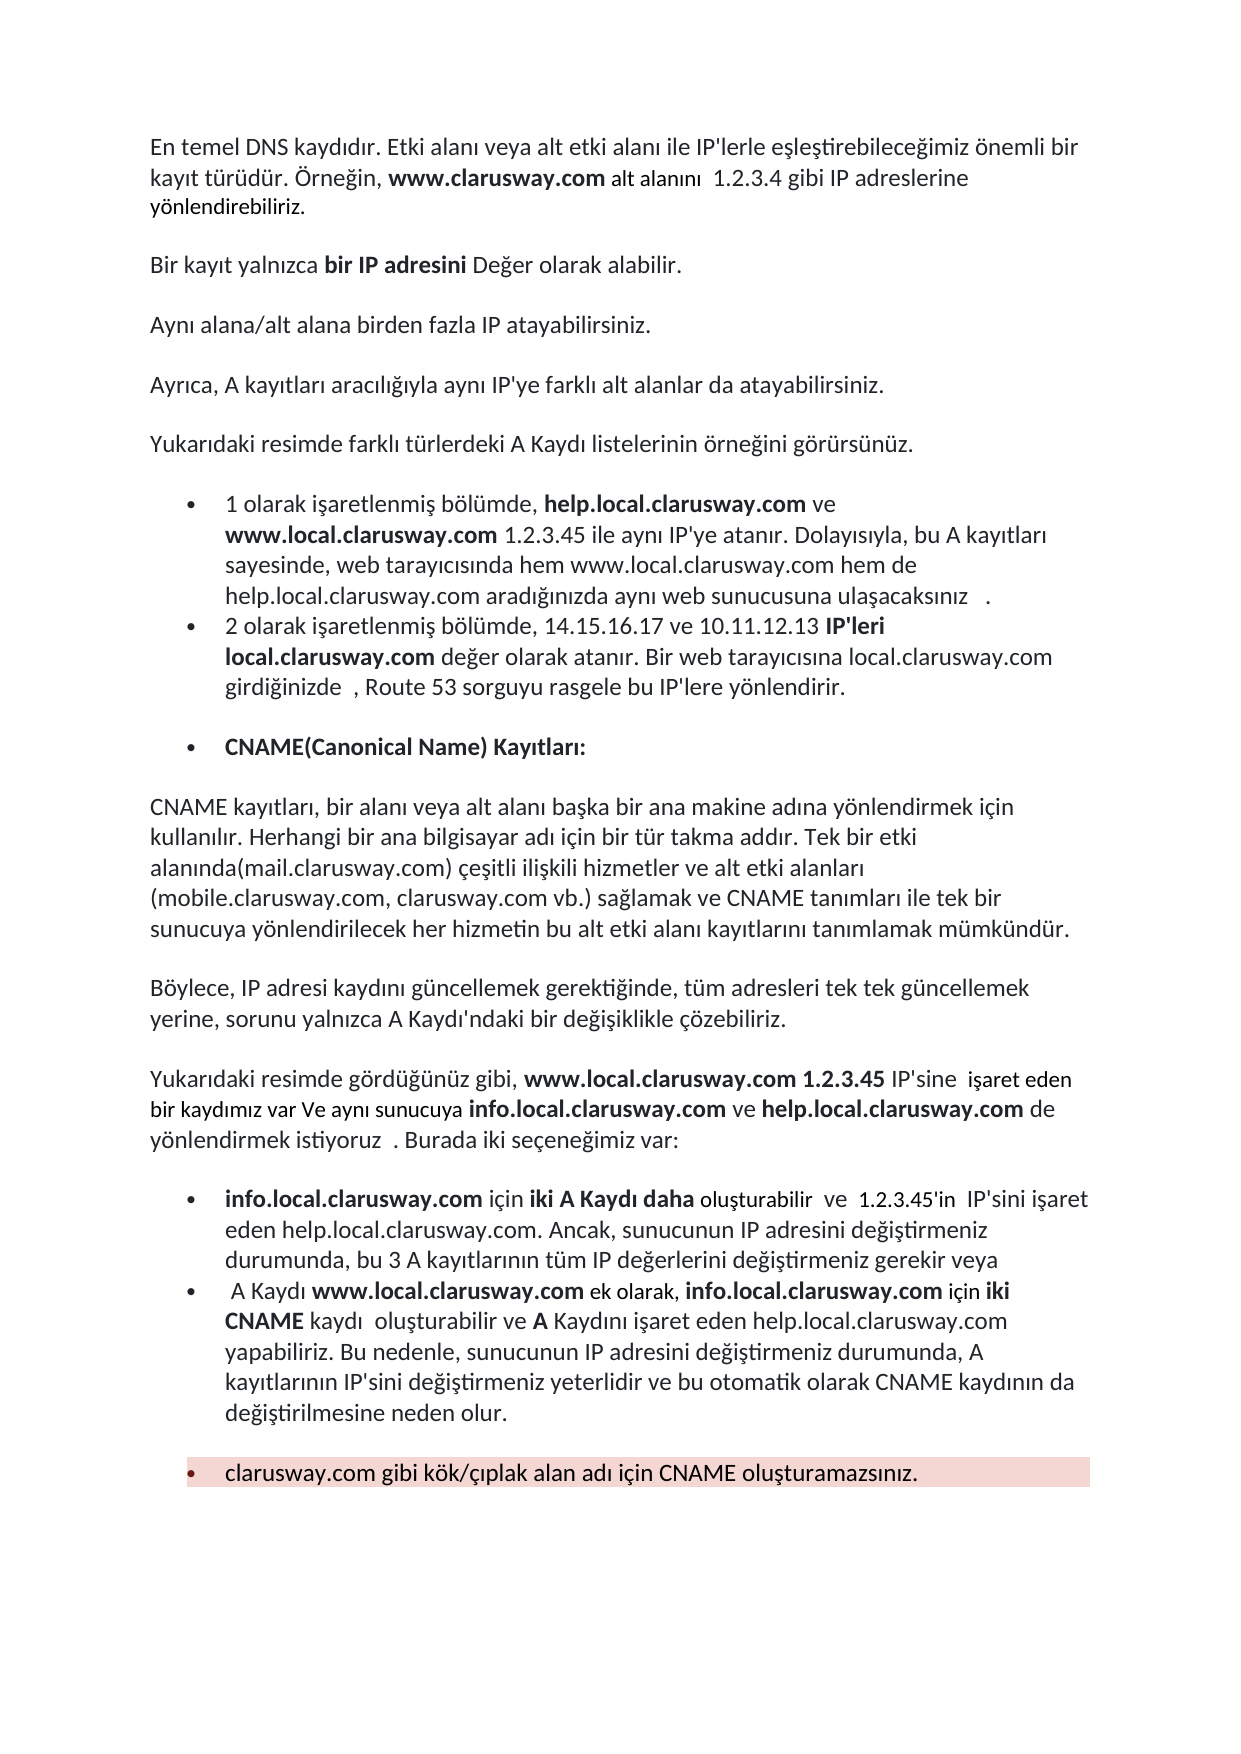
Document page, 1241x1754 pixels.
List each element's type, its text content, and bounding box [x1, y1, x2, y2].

list clarusway.com gibi kök/çıplak alan adı için CNAME oluşturamazsınız. [187, 1457, 1090, 1487]
list A Kaydı www.local.clarusway.com ek olarak, info.local.clarusway.com için iki CNAME kaydı oluşturabilir ve A Kaydını işaret eden help.local.clarusway.com yapabiliriz. Bu nedenle, sunucunun IP adresini değiştirmeniz durumunda, A kayıtlarının IP'sini değiştirmeniz yeterlidir ve bu otomatik olarak CNAME kaydının da değiştirilmesine neden olur. [187, 1275, 1090, 1428]
list 2 olarak işaretlenmiş bölümde, 14.15.16.17 ve 10.11.12.13 IP'leri local.clarusway.com değer olarak atanır. Bir web tarayıcısına local.clarusway.com girdiğinizde , Route 53 sorguyu rasgele bu IP'lere yönlendirir. [187, 610, 1090, 702]
text Aynı alana/alt alana birden fazla IP atayabilirsiniz. [150, 309, 1090, 340]
list 1 olarak işaretlenmiş bölümde, help.local.clarusway.com ve www.local.clarusway.com 1.2.3.45 ile aynı IP'ye atanır. Dolayısıyla, bu A kayıtları sayesinde, web tarayıcısında hem www.local.clarusway.com hem de help.local.clarusway.com aradığınızda aynı web sunucusuna ulaşacaksınız . [187, 488, 1090, 610]
text Ayrıca, A kayıtları aracılığıyla aynı IP'ye farklı alt alanlar da atayabilirsiniz. [150, 369, 1090, 399]
text Bir kayıt yalnızca bir IP adresini Değer olarak alabilir. [150, 249, 1090, 280]
list info.local.clarusway.com için iki A Kaydı daha oluşturabilir ve 1.2.3.45'in IP'sini işaret eden help.local.clarusway.com. Ancak, sunucunun IP adresini değiştirmeniz durumunda, bu 3 A kayıtlarının tüm IP değerlerini değiştirmeniz gerekir veya [187, 1183, 1090, 1275]
text En temel DNS kaydıdır. Etki alanı veya alt etki alanı ile IP'lerle eşleştirebileceğimiz önemli bir kayıt türüdür. Örneğin, www.clarusway.com alt alanını 1.2.3.4 gibi IP adreslerine yönlendirebiliriz. [150, 131, 1090, 220]
text Yukarıdaki resimde gördüğünüz gibi, www.local.clarusway.com 1.2.3.45 IP'sine işaret eden bir kaydımız var Ve aynı sunucuya info.local.clarusway.com ve help.local.clarusway.com de yönlendirmek istiyoruz . Burada iki seçeneğimiz var: [150, 1063, 1090, 1154]
list CNAME(Canonical Name) Kayıtları: [187, 731, 1090, 762]
text Böylece, IP adresi kaydını güncellemek gerektiğinde, tüm adresleri tek tek güncellemek yerine, sorunu yalnızca A Kaydı'ndaki bir değişiklikle çözebiliriz. [150, 972, 1090, 1033]
text CNAME kayıtları, bir alanı veya alt alanı başka bir ana makine adına yönlendirmek için kullanılır. Herhangi bir ana bilgisayar adı için bir tür takma addır. Tek bir etki alanında(mail.clarusway.com) çeşitli ilişkili hizmetler ve alt etki alanları (mobile.clarusway.com, clarusway.com vb.) sağlamak ve CNAME tanımları ile tek bir sunucuya yönlendirilecek her hizmetin bu alt etki alanı kayıtlarını tanımlamak mümkündür. [150, 791, 1090, 943]
text Yukarıdaki resimde farklı türlerdeki A Kaydı listelerinin örneğini görürsünüz. [150, 428, 1090, 459]
